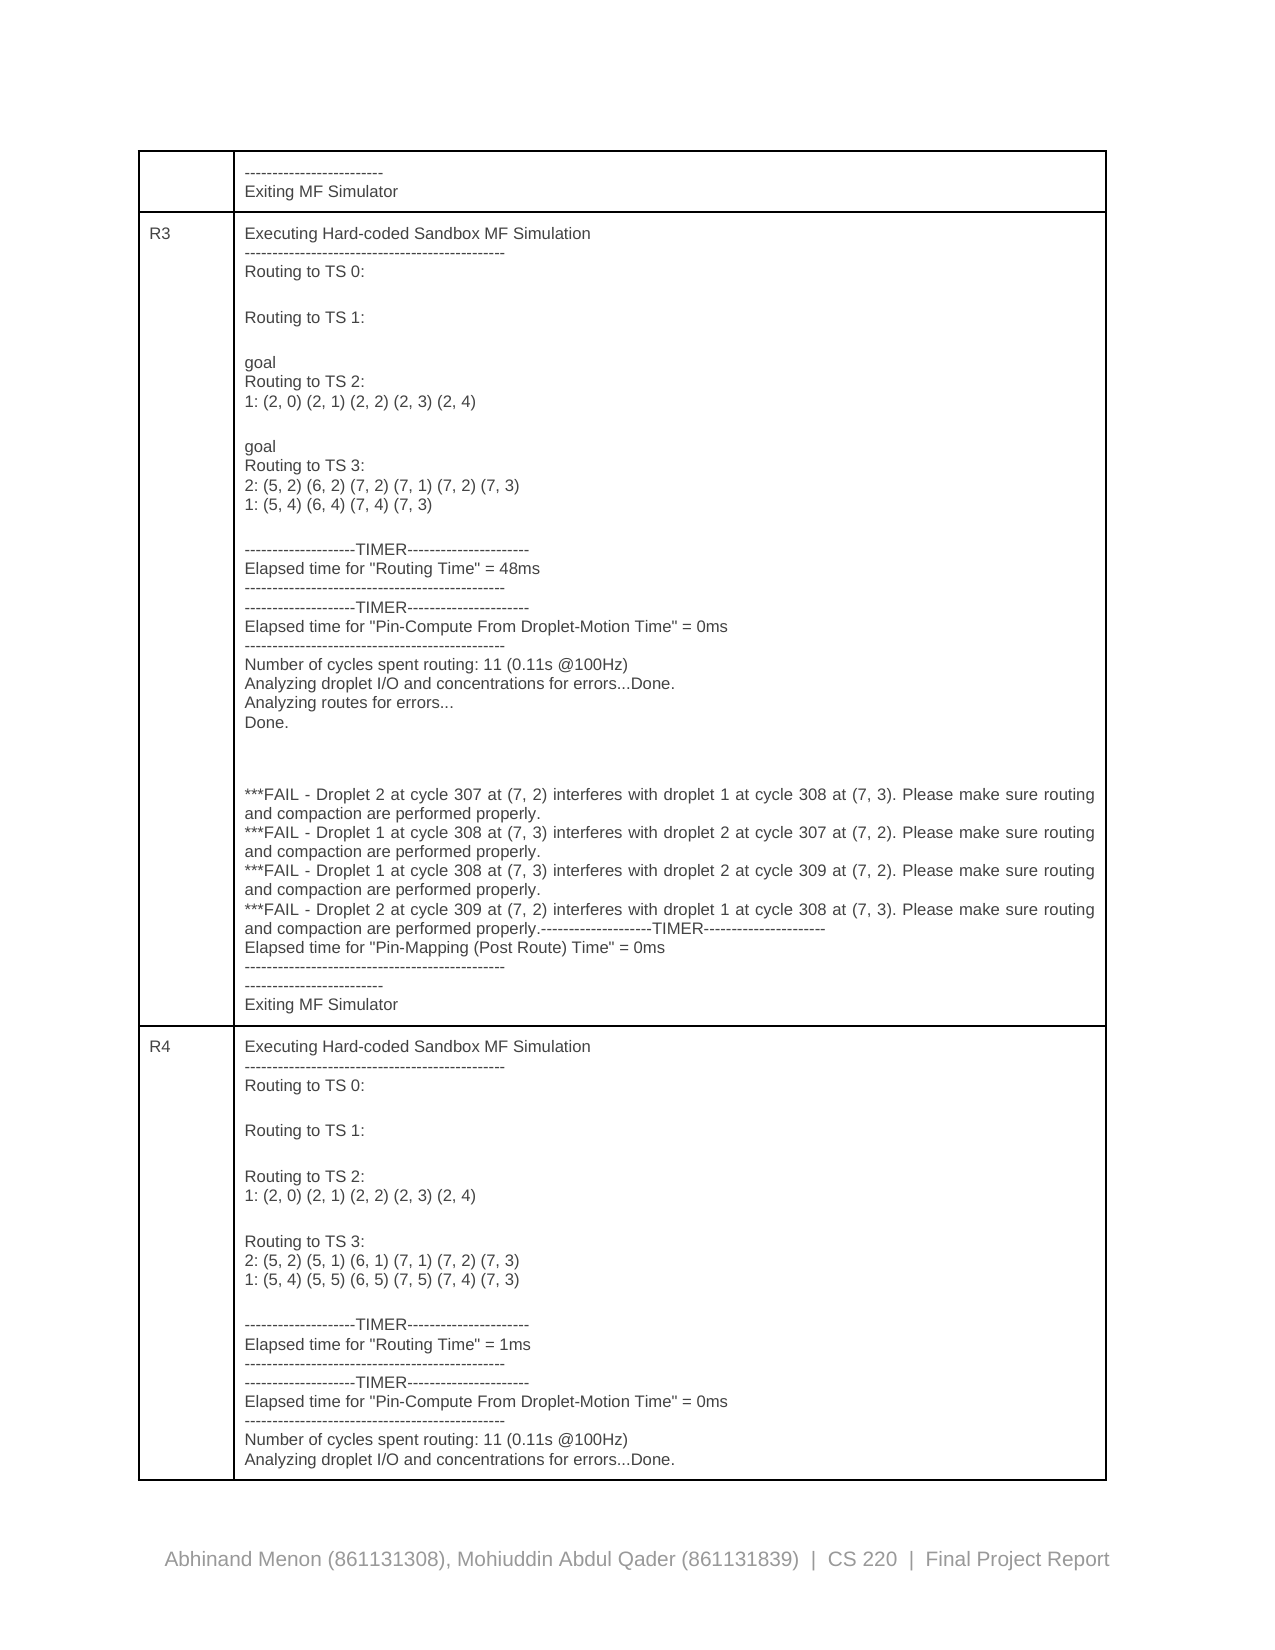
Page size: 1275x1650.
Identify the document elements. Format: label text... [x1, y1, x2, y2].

table_cell R4 [140, 1027, 233, 1479]
table_cell Executing Hard-coded Sandbox MF Simulation ----------------------------------------------- Routing to TS 0: Routing to TS 1: goal Routing to TS 2: 1: (2, 0) (2, 1) (2, 2) (2, 3) (2, 4) goal Routing to TS 3: 2: (5, 2) (6, 2) (7, 2) (7, 1) (7, 2) (7, 3) 1: (5, 4) (6, 4) (7, 4) (7, 3) --------------------TIMER---------------------- Elapsed time for "Routing Time" = 48ms ----------------------------------------------- --------------------TIMER---------------------- Elapsed time for "Pin-Compute From Droplet-Motion Time" = 0ms ----------------------------------------------- Number of cycles spent routing: 11 (0.11s @100Hz) Analyzing droplet I/O and concentrations for errors...Done. Analyzing routes for errors... Done. ***FAIL - Droplet 2 at cycle 307 at (7, 2) interferes with droplet 1 at cycle 308 at (7, 3). Please make sure routing and compaction are performed properly. ***FAIL - Droplet 1 at cycle 308 at (7, 3) interferes with droplet 2 at cycle 307 at (7, 2). Please make sure routing and compaction are performed properly. ***FAIL - Droplet 1 at cycle 308 at (7, 3) interferes with droplet 2 at cycle 309 at (7, 2). Please make sure routing and compaction are performed properly. ***FAIL - Droplet 2 at cycle 309 at (7, 2) interferes with droplet 1 at cycle 308 at (7, 3). Please make sure routing and compaction are performed properly.--------------------TIMER---------------------- Elapsed time for "Pin-Mapping (Post Route) Time" = 0ms ----------------------------------------------- ------------------------- Exiting MF Simulator [235, 213, 1105, 1025]
table_cell R2 [140, 152, 233, 211]
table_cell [235, 152, 1105, 211]
table_cell R3 [140, 213, 233, 1025]
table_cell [235, 1027, 1105, 1479]
